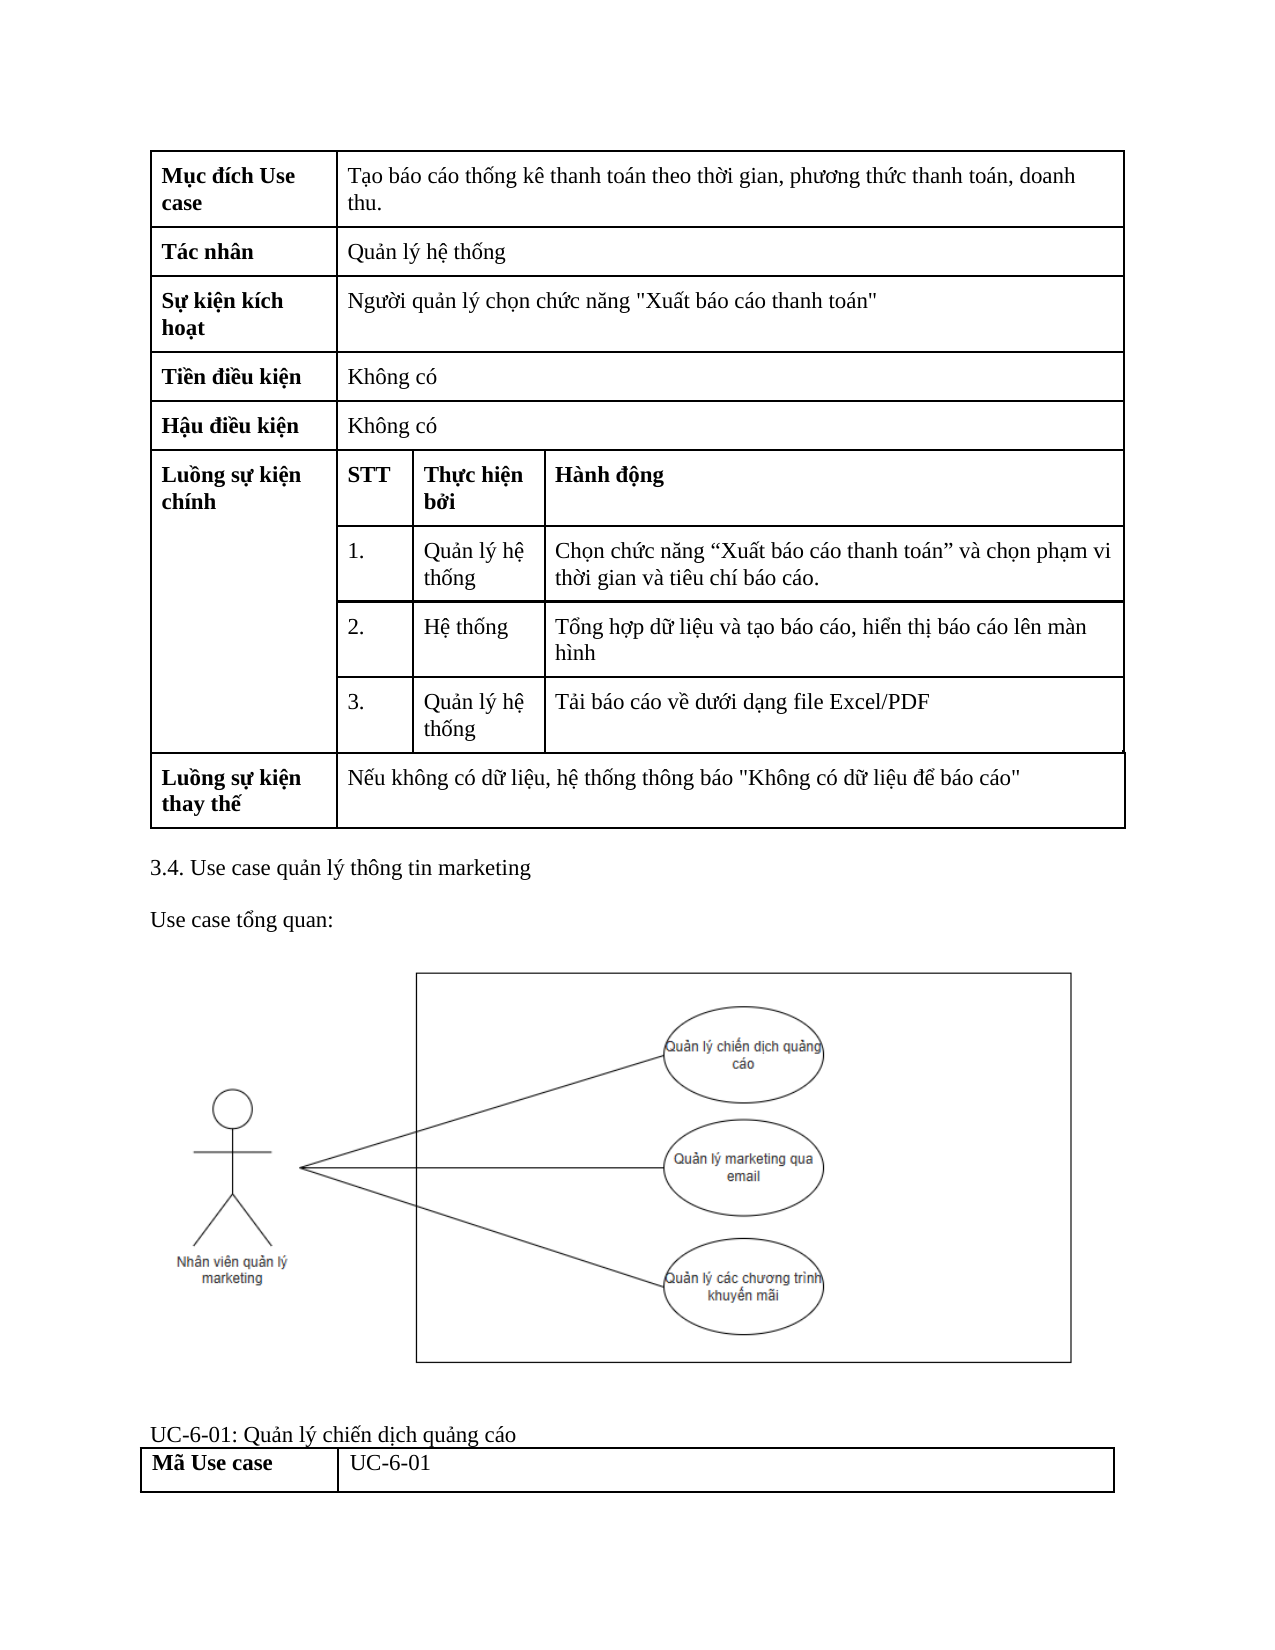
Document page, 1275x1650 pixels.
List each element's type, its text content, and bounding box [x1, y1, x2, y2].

table_cell Nếu không có dữ liệu, hệ thống thông báo "Không có dữ liệu để báo cáo" [338, 754, 1124, 827]
table_cell Quản lý hệ thống [338, 228, 1123, 275]
table_cell STT [338, 451, 412, 525]
table_cell Tải báo cáo về dưới dạng file Excel/PDF [546, 678, 1123, 752]
table_cell Tác nhân [152, 228, 336, 275]
table_cell Tổng hợp dữ liệu và tạo báo cáo, hiển thị báo cáo lên màn hình [546, 603, 1123, 676]
table_cell Quản lý hệ thống [414, 678, 544, 752]
table_header UC-6-01 [339, 1449, 1113, 1491]
table_cell Quản lý hệ thống [414, 527, 544, 600]
text UC-6-01: Quản lý chiến dịch quảng cáo [150, 1421, 1125, 1447]
table_cell Người quản lý chọn chức năng "Xuất báo cáo thanh toán" [338, 277, 1123, 351]
table_cell 2. [338, 603, 412, 676]
table_cell Luồng sự kiện chính [152, 451, 336, 752]
table_cell Không có [338, 402, 1123, 449]
table_cell 1. [338, 527, 412, 600]
table_cell Chọn chức năng “Xuất báo cáo thanh toán” và chọn phạm vi thời gian và tiêu chí báo cáo. [546, 527, 1123, 600]
picture [150, 932, 1125, 1421]
table_cell Không có [338, 353, 1123, 400]
table_cell Mục đích Use case [152, 152, 336, 226]
table_cell Tiền điều kiện [152, 353, 336, 400]
text Use case tổng quan: [150, 906, 1125, 932]
table_cell Luồng sự kiện thay thế [152, 754, 336, 827]
table_cell 3. [338, 678, 412, 752]
table_cell Hệ thống [414, 603, 544, 676]
table_cell Tạo báo cáo thống kê thanh toán theo thời gian, phương thức thanh toán, doanh thu. [338, 152, 1123, 226]
table_header Mã Use case [142, 1449, 337, 1491]
table_cell Sự kiện kích hoạt [152, 277, 336, 351]
text 3.4. Use case quản lý thông tin marketing [150, 854, 1125, 881]
table_cell Hậu điều kiện [152, 402, 336, 449]
table_cell Thực hiện bởi [414, 451, 544, 525]
table_cell Hành động [546, 451, 1123, 525]
